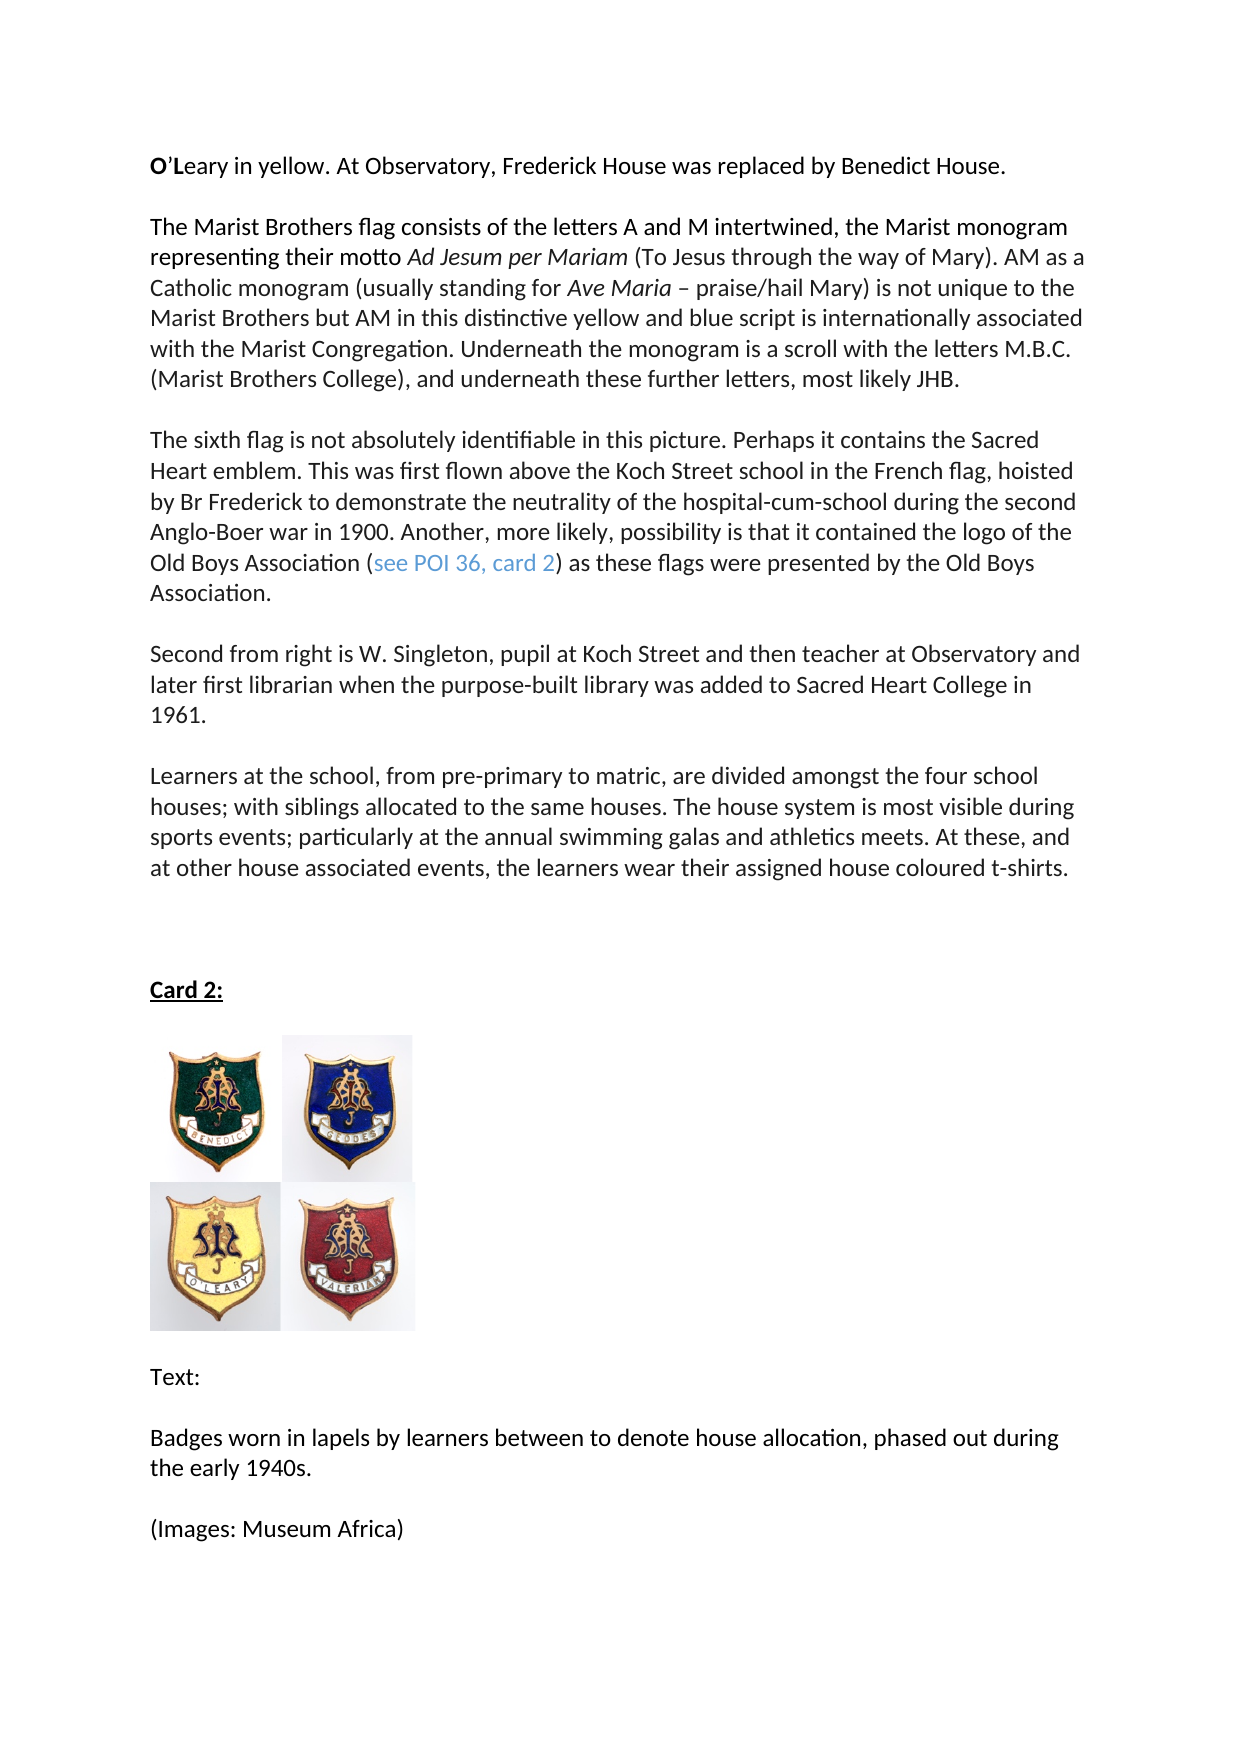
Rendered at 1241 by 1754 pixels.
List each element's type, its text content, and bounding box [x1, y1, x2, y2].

text The Marist Brothers flag consists of the letters A and M intertwined, the Marist monogram representing their motto Ad Jesum per Mariam (To Jesus through the way of Mary). AM as a Catholic monogram (usually standing for Ave Maria – praise/hail Mary) is not unique to the Marist Brothers but AM in this distinctive yellow and blue script is internationally associated with the Marist Congregation. Underneath the monogram is a scroll with the letters M.B.C. (Marist Brothers College), and underneath these further letters, most likely JHB. [150, 211, 1090, 394]
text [150, 150, 1090, 181]
text Badges worn in lapels by learners between to denote house allocation, phased out during the early 1940s. [150, 1422, 1090, 1483]
text (Images: Museum Africa) [150, 1513, 1090, 1544]
text The sixth flag is not absolutely identifiable in this picture. Perhaps it contains the Sacred Heart emblem. This was first flown above the Koch Street school in the French flag, hoisted by Br Frederick to demonstrate the neutrality of the hospital-cum-school during the second Anglo-Boer war in 1900. Another, more likely, possibility is that it contained the logo of the Old Boys Association (see POI 36, card 2) as these flags were presented by the Old Boys Association. [150, 425, 1090, 608]
text Card 2: [150, 974, 1090, 1004]
text Learners at the school, from pre-primary to matric, are divided amongst the four school houses; with siblings allocated to the same houses. The house system is most visible during sports events; particularly at the annual swimming galas and athletics meets. At these, and at other house associated events, the learners wear their assigned house coloured t-shirts. [150, 760, 1090, 882]
text Text: [150, 1361, 1090, 1391]
text Second from right is W. Singleton, pupil at Koch Street and then teacher at Observatory and later first librarian when the purpose-built library was added to Sacred Heart College in 1961. [150, 638, 1090, 730]
picture [150, 1035, 416, 1331]
